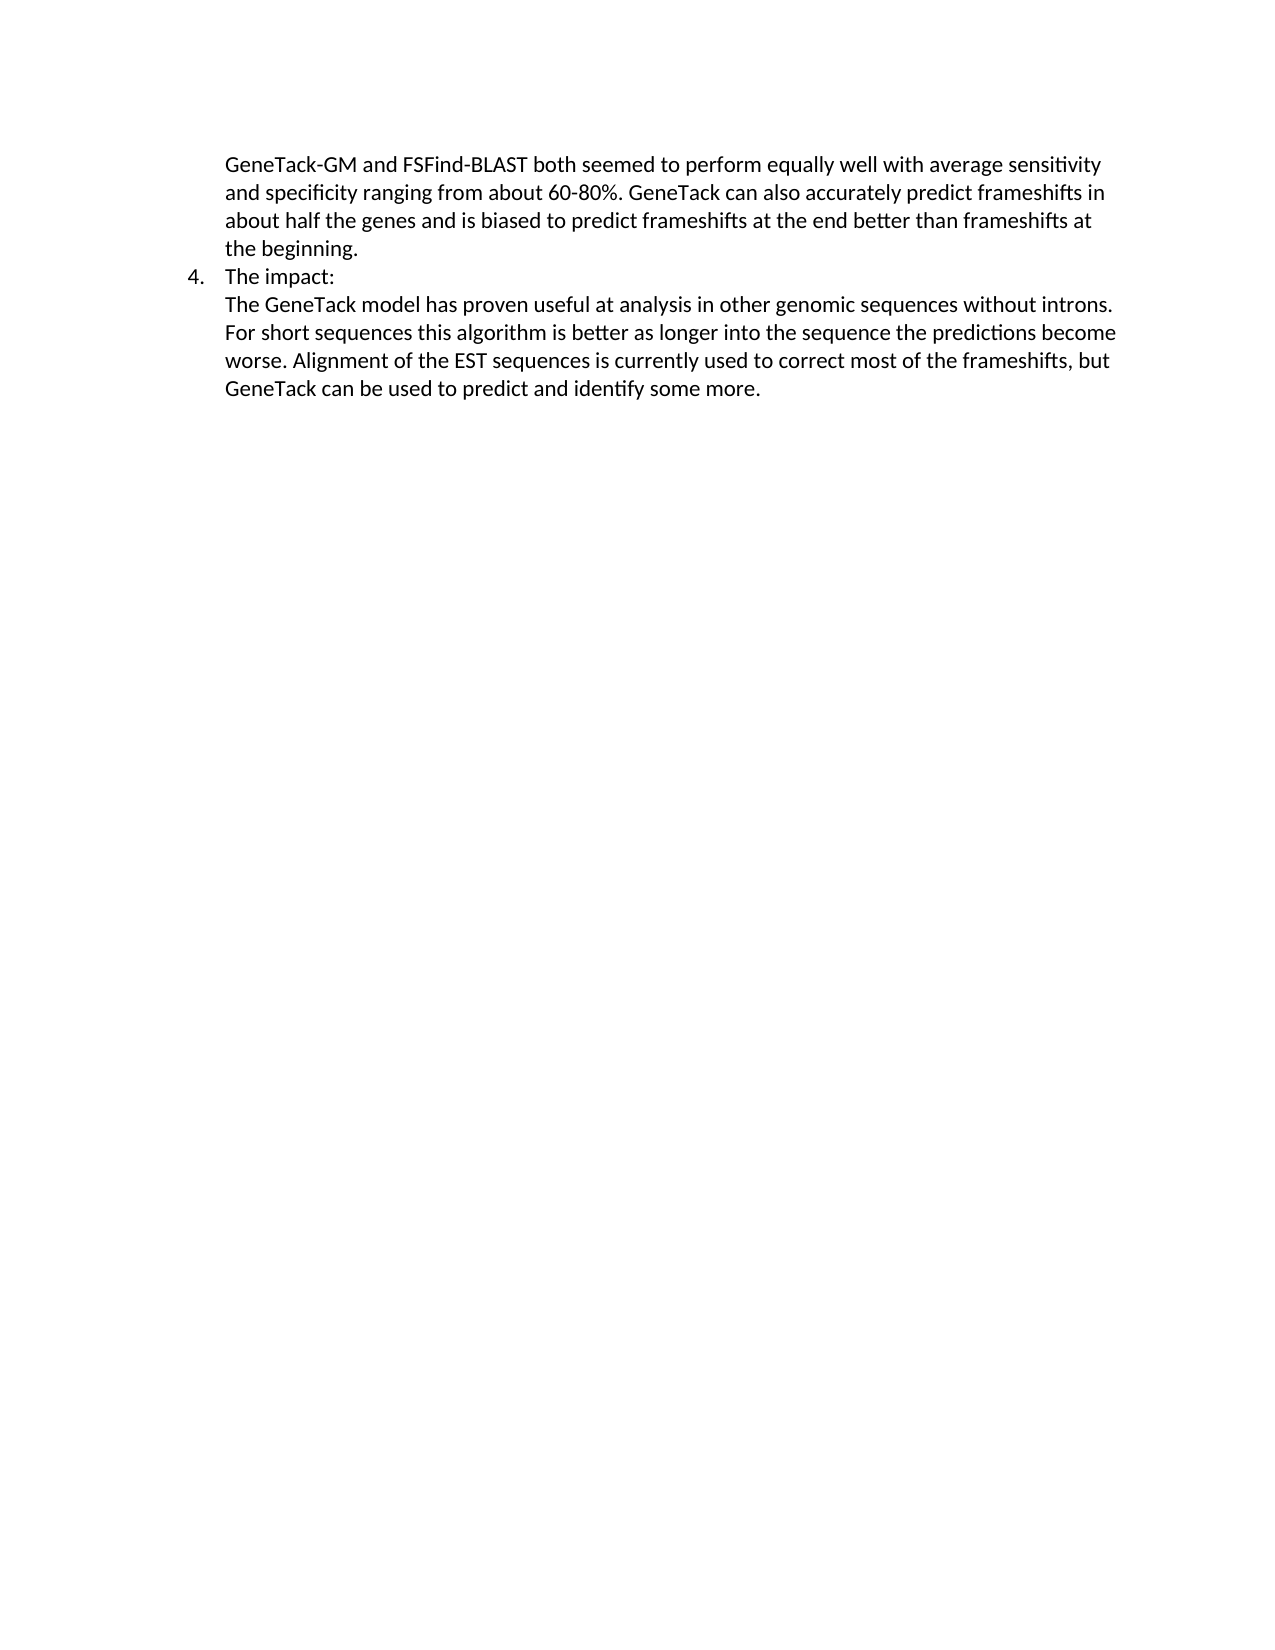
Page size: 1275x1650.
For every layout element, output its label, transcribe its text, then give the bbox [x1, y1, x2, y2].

list GeneTack-GM and FSFind-BLAST both seemed to perform equally well with average sensitivity and specificity ranging from about 60-80%. GeneTack can also accurately predict frameshifts in about half the genes and is biased to predict frameshifts at the end better than frameshifts at the beginning. [225, 150, 1125, 262]
list The GeneTack model has proven useful at analysis in other genomic sequences without introns. For short sequences this algorithm is better as longer into the sequence the predictions become worse. Alignment of the EST sequences is currently used to correct most of the frameshifts, but GeneTack can be used to predict and identify some more. [225, 290, 1125, 402]
list The impact: [187, 262, 1125, 290]
